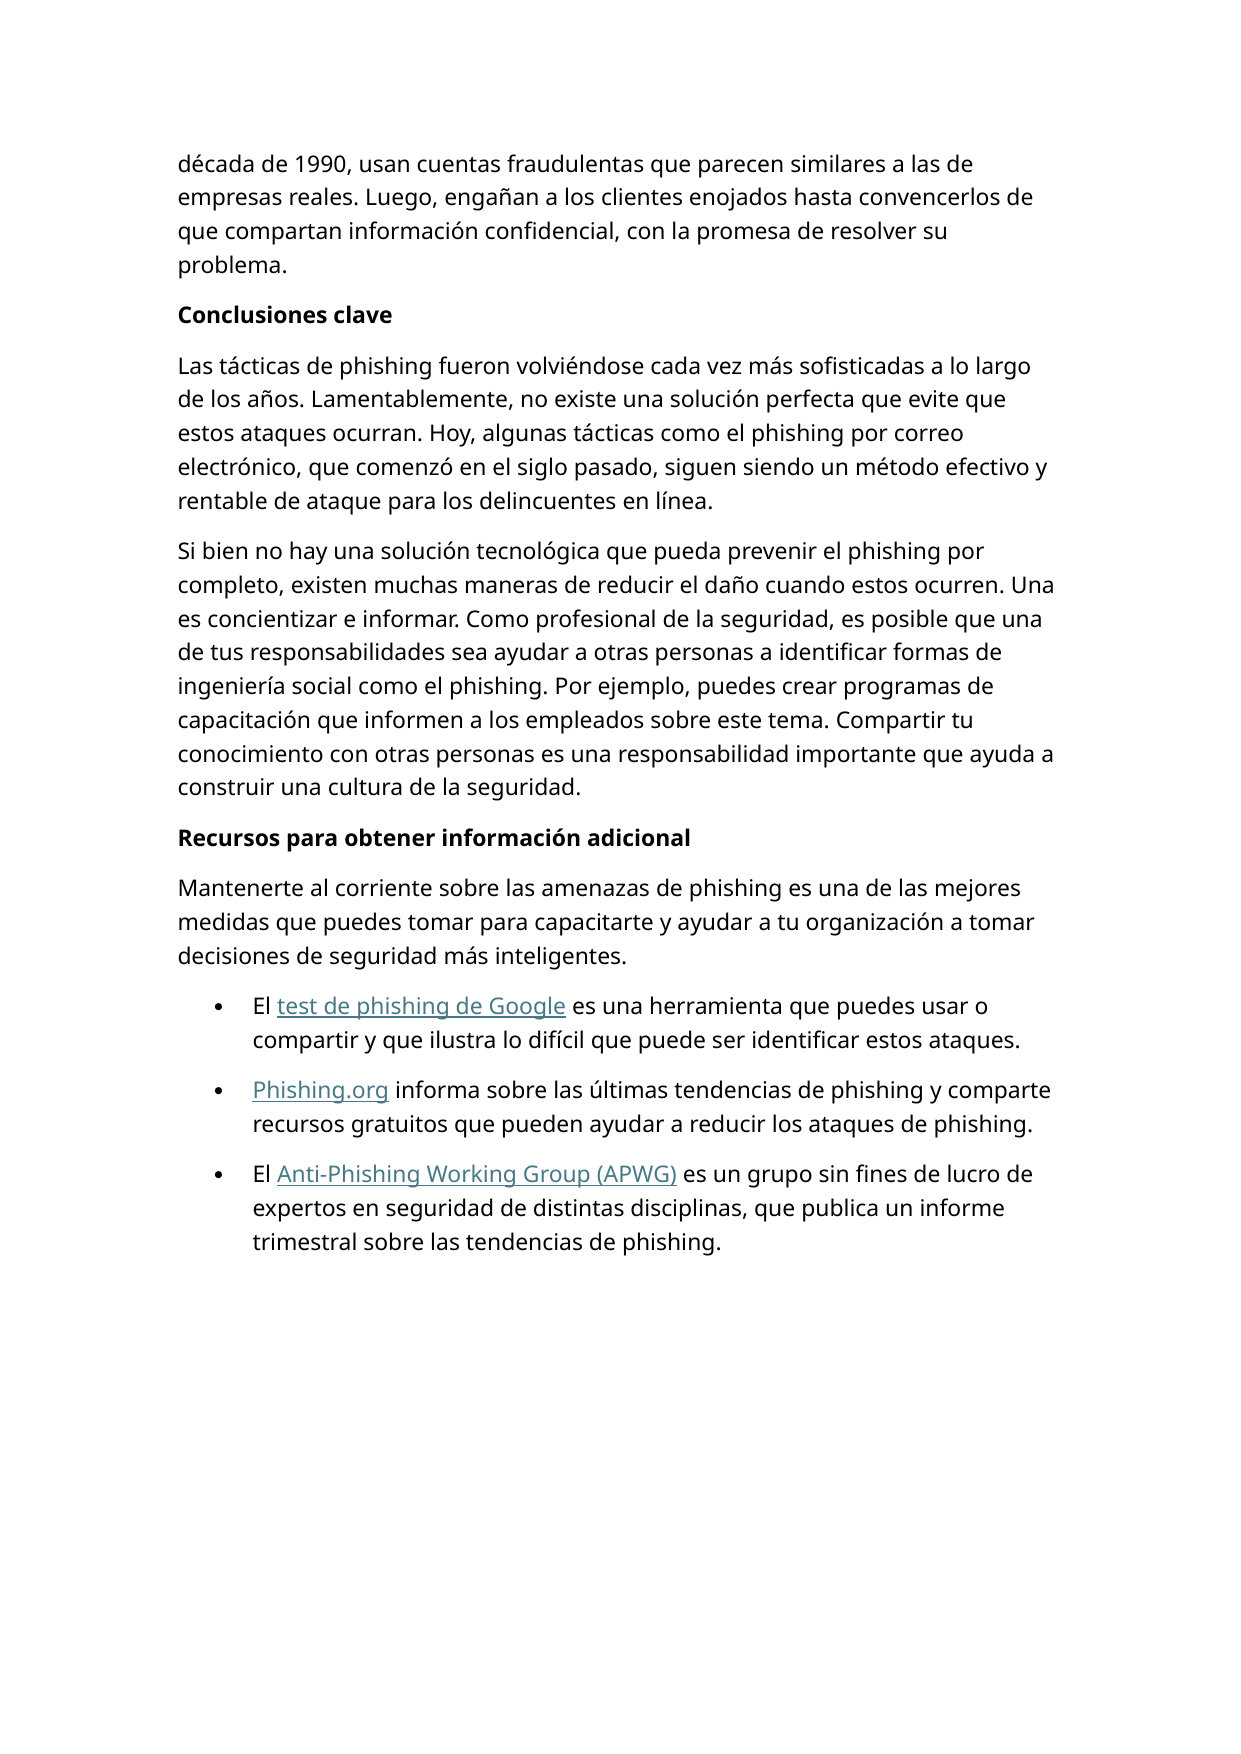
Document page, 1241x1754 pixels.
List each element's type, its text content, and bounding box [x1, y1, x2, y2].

list El test de phishing de Google es una herramienta que puedes usar o compartir y que ilustra lo difícil que puede ser identificar estos ataques. [215, 990, 1063, 1055]
list El Anti-Phishing Working Group (APWG) es un grupo sin fines de lucro de expertos en seguridad de distintas disciplinas, que publica un informe trimestral sobre las tendencias de phishing. [215, 1158, 1063, 1257]
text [177, 148, 1063, 280]
text Las tácticas de phishing fueron volviéndose cada vez más sofisticadas a lo largo de los años. Lamentablemente, no existe una solución perfecta que evite que estos ataques ocurran. Hoy, algunas tácticas como el phishing por correo electrónico, que comenzó en el siglo pasado, siguen siendo un método efectivo y rentable de ataque para los delincuentes en línea. [177, 350, 1063, 516]
text Mantenerte al corriente sobre las amenazas de phishing es una de las mejores medidas que puedes tomar para capacitarte y ayudar a tu organización a tomar decisiones de seguridad más inteligentes. [177, 872, 1063, 971]
text Conclusiones clave [177, 299, 1063, 331]
list Phishing.org informa sobre las últimas tendencias de phishing y comparte recursos gratuitos que pueden ayudar a reducir los ataques de phishing. [215, 1074, 1063, 1139]
text Recursos para obtener información adicional [177, 822, 1063, 853]
text Si bien no hay una solución tecnológica que pueda prevenir el phishing por completo, existen muchas maneras de reducir el daño cuando estos ocurren. Una es concientizar e informar. Como profesional de la seguridad, es posible que una de tus responsabilidades sea ayudar a otras personas a identificar formas de ingeniería social como el phishing. Por ejemplo, puedes crear programas de capacitación que informen a los empleados sobre este tema. Compartir tu conocimiento con otras personas es una responsabilidad importante que ayuda a construir una cultura de la seguridad. [177, 535, 1063, 803]
